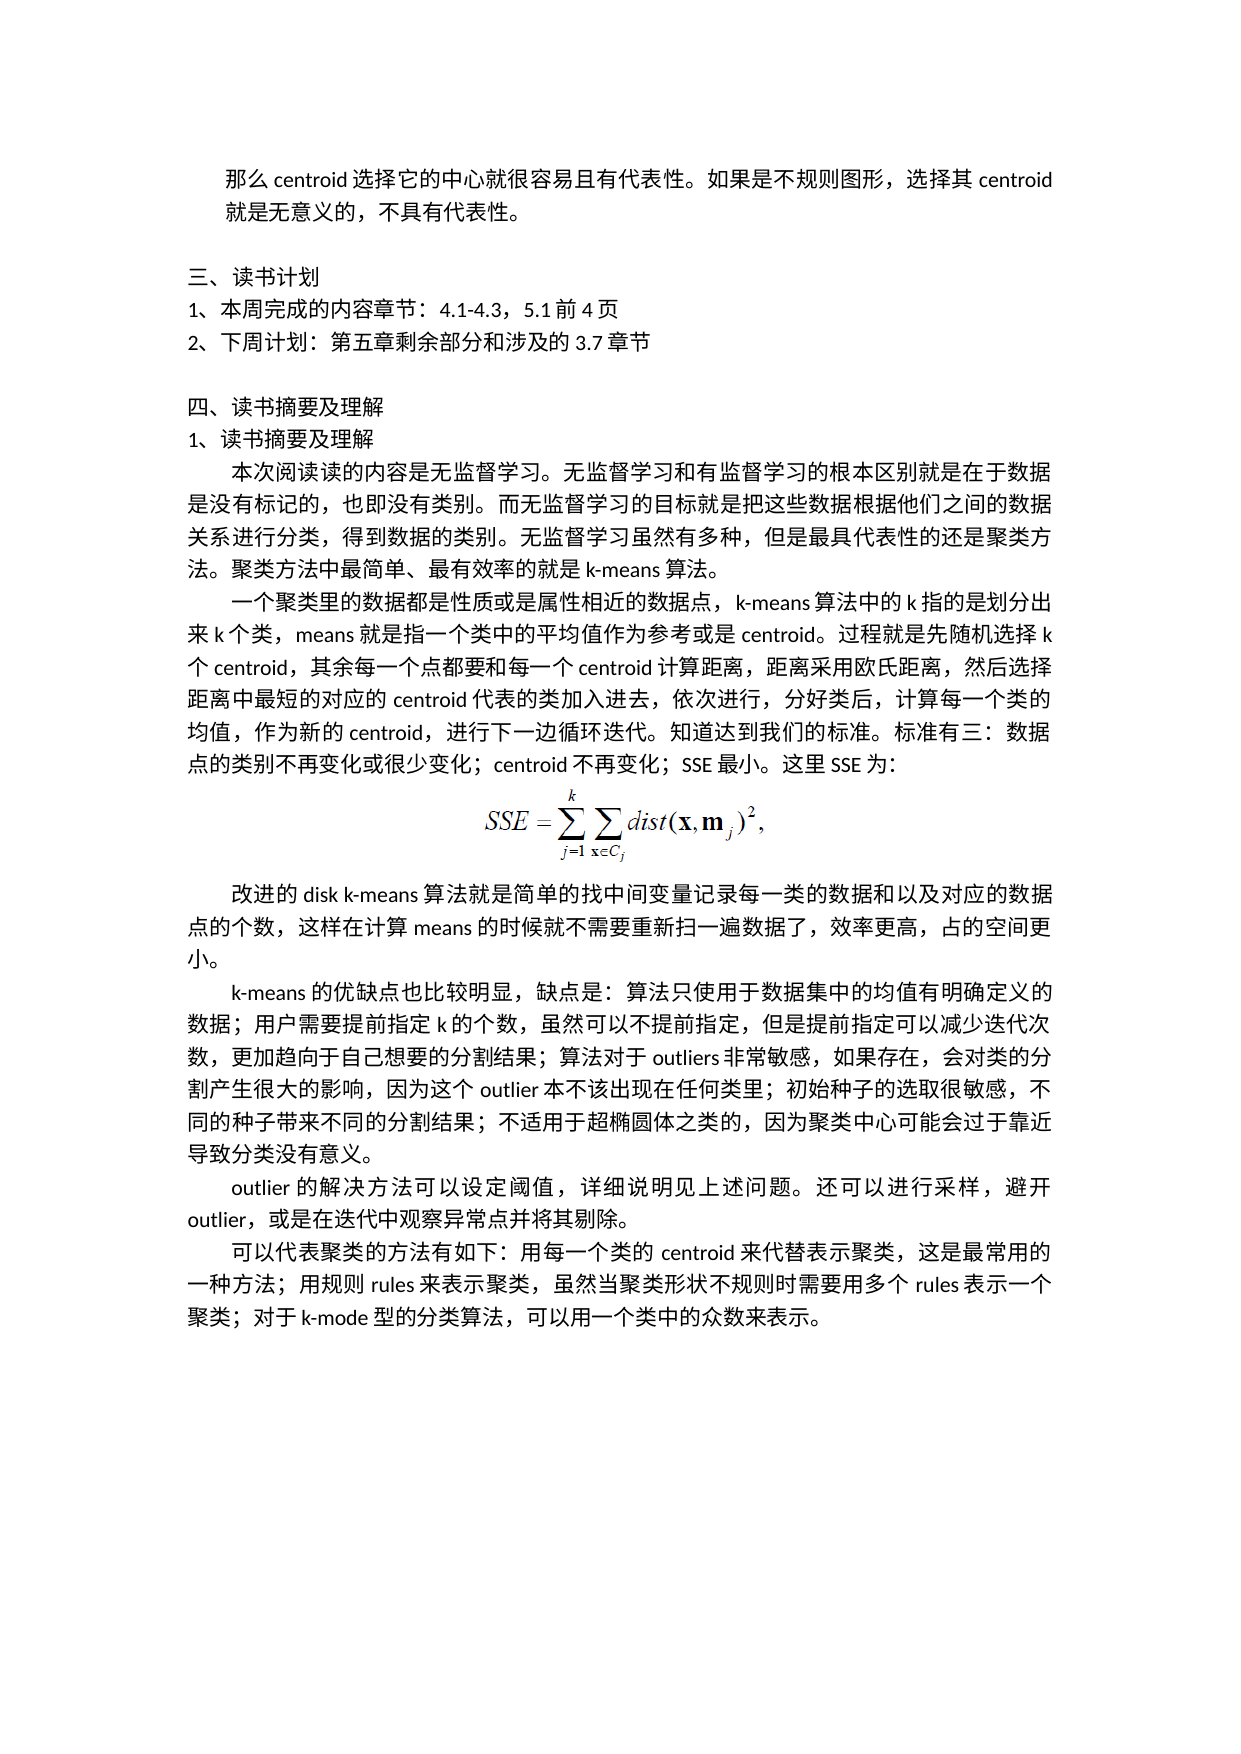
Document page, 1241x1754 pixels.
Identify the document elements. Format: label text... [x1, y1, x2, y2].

text 1、本周完成的内容章节：4.1-4.3，5.1前4页 [187, 292, 1053, 324]
text 一个聚类里的数据都是性质或是属性相近的数据点，k-means算法中的k指的是划分出来k个类，means就是指一个类中的平均值作为参考或是centroid。过程就是先随机选择k个centroid，其余每一个点都要和每一个centroid计算距离，距离采用欧氏距离，然后选择距离中最短的对应的centroid代表的类加入进去，依次进行，分好类后，计算每一个类的均值，作为新的centroid，进行下一边循环迭代。知道达到我们的标准。标准有三：数据点的类别不再变化或很少变化；centroid不再变化；SSE最小。这里SSE为： [187, 584, 1053, 779]
text 可以代表聚类的方法有如下：用每一个类的centroid来代替表示聚类，这是最常用的一种方法；用规则rules来表示聚类，虽然当聚类形状不规则时需要用多个rules表示一个聚类；对于k-mode型的分类算法，可以用一个类中的众数来表示。 [187, 1234, 1053, 1332]
text outlier的解决方法可以设定阈值，详细说明见上述问题。还可以进行采样，避开outlier，或是在迭代中观察异常点并将其剔除。 [187, 1169, 1053, 1234]
picture [463, 779, 778, 872]
text k-means的优缺点也比较明显，缺点是：算法只使用于数据集中的均值有明确定义的数据；用户需要提前指定k的个数，虽然可以不提前指定，但是提前指定可以减少迭代次数，更加趋向于自己想要的分割结果；算法对于outliers非常敏感，如果存在，会对类的分割产生很大的影响，因为这个outlier本不该出现在任何类里；初始种子的选取很敏感，不同的种子带来不同的分割结果；不适用于超椭圆体之类的，因为聚类中心可能会过于靠近，导致分类没有意义。 [187, 974, 1053, 1169]
text 2、下周计划：第五章剩余部分和涉及的3.7章节 [187, 324, 1053, 357]
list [225, 162, 1053, 227]
list 读书计划 [187, 259, 1053, 292]
text 四、读书摘要及理解 [187, 389, 1053, 422]
text 本次阅读读的内容是无监督学习。无监督学习和有监督学习的根本区别就是在于数据是没有标记的，也即没有类别。而无监督学习的目标就是把这些数据根据他们之间的数据关系进行分类，得到数据的类别。无监督学习虽然有多种，但是最具代表性的还是聚类方法。聚类方法中最简单、最有效率的就是k-means算法。 [187, 454, 1053, 584]
text 改进的disk k-means算法就是简单的找中间变量记录每一类的数据和以及对应的数据点的个数，这样在计算means的时候就不需要重新扫一遍数据了，效率更高，占的空间更小。 [187, 877, 1053, 974]
text 1、读书摘要及理解 [187, 422, 1053, 454]
